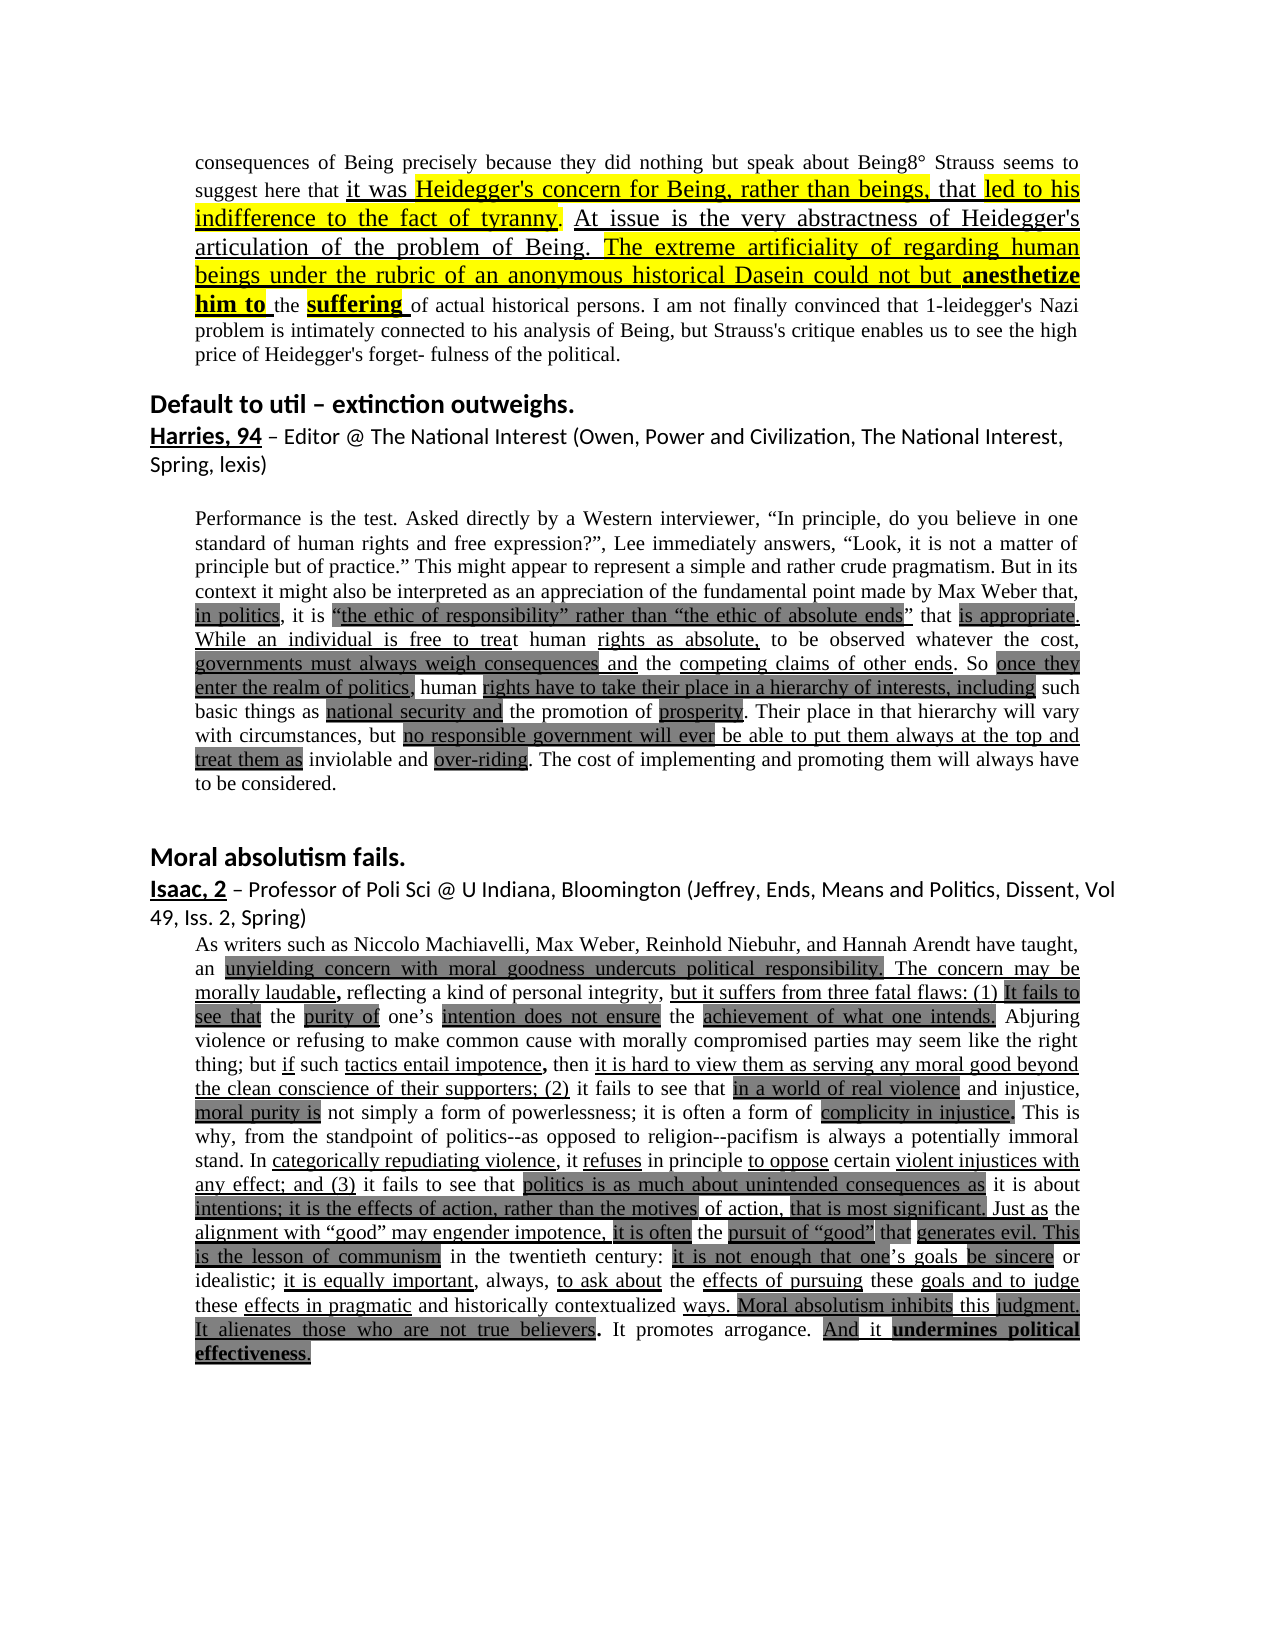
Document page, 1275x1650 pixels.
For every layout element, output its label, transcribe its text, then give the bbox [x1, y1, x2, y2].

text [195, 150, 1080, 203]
text Performance is the test. Asked directly by a Western interviewer, “In principle, do you believe in one standard of human rights and free expression?”, Lee immediately answers, “Look, it is not a matter of principle but of practice.” This might appear to represent a simple and rather crude pragmatism. But in its context it might also be interpreted as an appreciation of the fundamental point made by Max Weber that, in politics, it is “the ethic of responsibility” rather than “the ethic of absolute ends” that is appropriate. While an individual is free to treat human rights as absolute, to be observed whatever the cost, governments must always weigh consequences and the competing claims of other ends. So once they enter the realm of politics, human rights have to take their place in a hierarchy of interests, including such basic things as national security and the promotion of prosperity. Their place in that hierarchy will vary with circumstances, but no responsible government will ever be able to put them always at the top and treat them as inviolable and over-riding. The cost of implementing and promoting them will always have to be considered. [195, 506, 1080, 675]
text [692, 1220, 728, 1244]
text As writers such as Niccolo Machiavelli, Max Weber, Reinhold Niebuhr, and Hannah Arendt have taught, an unyielding concern with moral goodness undercuts political responsibility. The concern may be morally laudable, reflecting a kind of personal integrity, but it suffers from three fatal flaws: (1) It fails to see that the purity of one’s intention does not ensure the achievement of what one intends. Abjuring violence or refusing to make common cause with morally compromised parties may seem like the right thing; but if such tactics entail impotence, then it is hard to view them as serving any moral good beyond the clean conscience of their supporters; (2) it fails to see that in a world of real violence and injustice, moral purity is not simply a form of powerlessness; it is often a form of complicity in injustice. This is why, from the standpoint of politics--as opposed to religion--pacifism is always a potentially immoral stand. In categorically repudiating violence, it refuses in principle to oppose certain violent injustices with any effect; and (3) it fails to see that politics is as much about unintended consequences as it is about intentions; it is the effects of action, rather than the motives of action, that is most significant. Just as the alignment with “good” may engender impotence, it is often the pursuit of “good” that generates evil. This is the lesson of communism in the twentieth century: it is not enough that one’s goals be sincere or idealistic; it is equally important, always, to ask about the effects of pursuing these goals and to judge these effects in pragmatic and historically contextualized ways. Moral absolutism inhibits this judgment. It alienates those who are not true believers. It promotes arrogance. And it undermines political effectiveness. [195, 932, 1080, 1220]
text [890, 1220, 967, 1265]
subtitle Moral absolutism fails. [150, 840, 1125, 873]
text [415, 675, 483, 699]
text Performance is the test. Asked directly by a Western interviewer, “In principle, do you believe in one standard of human rights and free expression?”, Lee immediately answers, “Look, it is not a matter of principle but of practice.” This might appear to represent a simple and rather crude pragmatism. But in its context it might also be interpreted as an appreciation of the fundamental point made by Max Weber that, in politics, it is “the ethic of responsibility” rather than “the ethic of absolute ends” that is appropriate. While an individual is free to treat human rights as absolute, to be observed whatever the cost, governments must always weigh consequences and the competing claims of other ends. So once they enter the realm of politics, human rights have to take their place in a hierarchy of interests, including such basic things as national security and the promotion of prosperity. Their place in that hierarchy will vary with circumstances, but no responsible government will ever be able to put them always at the top and treat them as inviolable and over-riding. The cost of implementing and promoting them will always have to be considered. [195, 699, 1080, 795]
text Harries, 94 – Editor @ The National Interest (Owen, Power and Civilization, The National Interest, Spring, lexis) [150, 420, 1125, 478]
text Isaac, 2 – Professor of Poli Sci @ U Indiana, Bloomington (Jeffrey, Ends, Means and Politics, Dissent, Vol 49, Iss. 2, Spring) [150, 873, 1125, 932]
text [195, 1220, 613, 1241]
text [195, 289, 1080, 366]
subtitle Default to util – extinction outweighs. [150, 387, 1125, 420]
text As writers such as Niccolo Machiavelli, Max Weber, Reinhold Niebuhr, and Hannah Arendt have taught, an unyielding concern with moral goodness undercuts political responsibility. The concern may be morally laudable, reflecting a kind of personal integrity, but it suffers from three fatal flaws: (1) It fails to see that the purity of one’s intention does not ensure the achievement of what one intends. Abjuring violence or refusing to make common cause with morally compromised parties may seem like the right thing; but if such tactics entail impotence, then it is hard to view them as serving any moral good beyond the clean conscience of their supporters; (2) it fails to see that in a world of real violence and injustice, moral purity is not simply a form of powerlessness; it is often a form of complicity in injustice. This is why, from the standpoint of politics--as opposed to religion--pacifism is always a potentially immoral stand. In categorically repudiating violence, it refuses in principle to oppose certain violent injustices with any effect; and (3) it fails to see that politics is as much about unintended consequences as it is about intentions; it is the effects of action, rather than the motives of action, that is most significant. Just as the alignment with “good” may engender impotence, it is often the pursuit of “good” that generates evil. This is the lesson of communism in the twentieth century: it is not enough that one’s goals be sincere or idealistic; it is equally important, always, to ask about the effects of pursuing these goals and to judge these effects in pragmatic and historically contextualized ways. Moral absolutism inhibits this judgment. It alienates those who are not true believers. It promotes arrogance. And it undermines political effectiveness. [195, 1242, 1080, 1365]
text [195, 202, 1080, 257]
